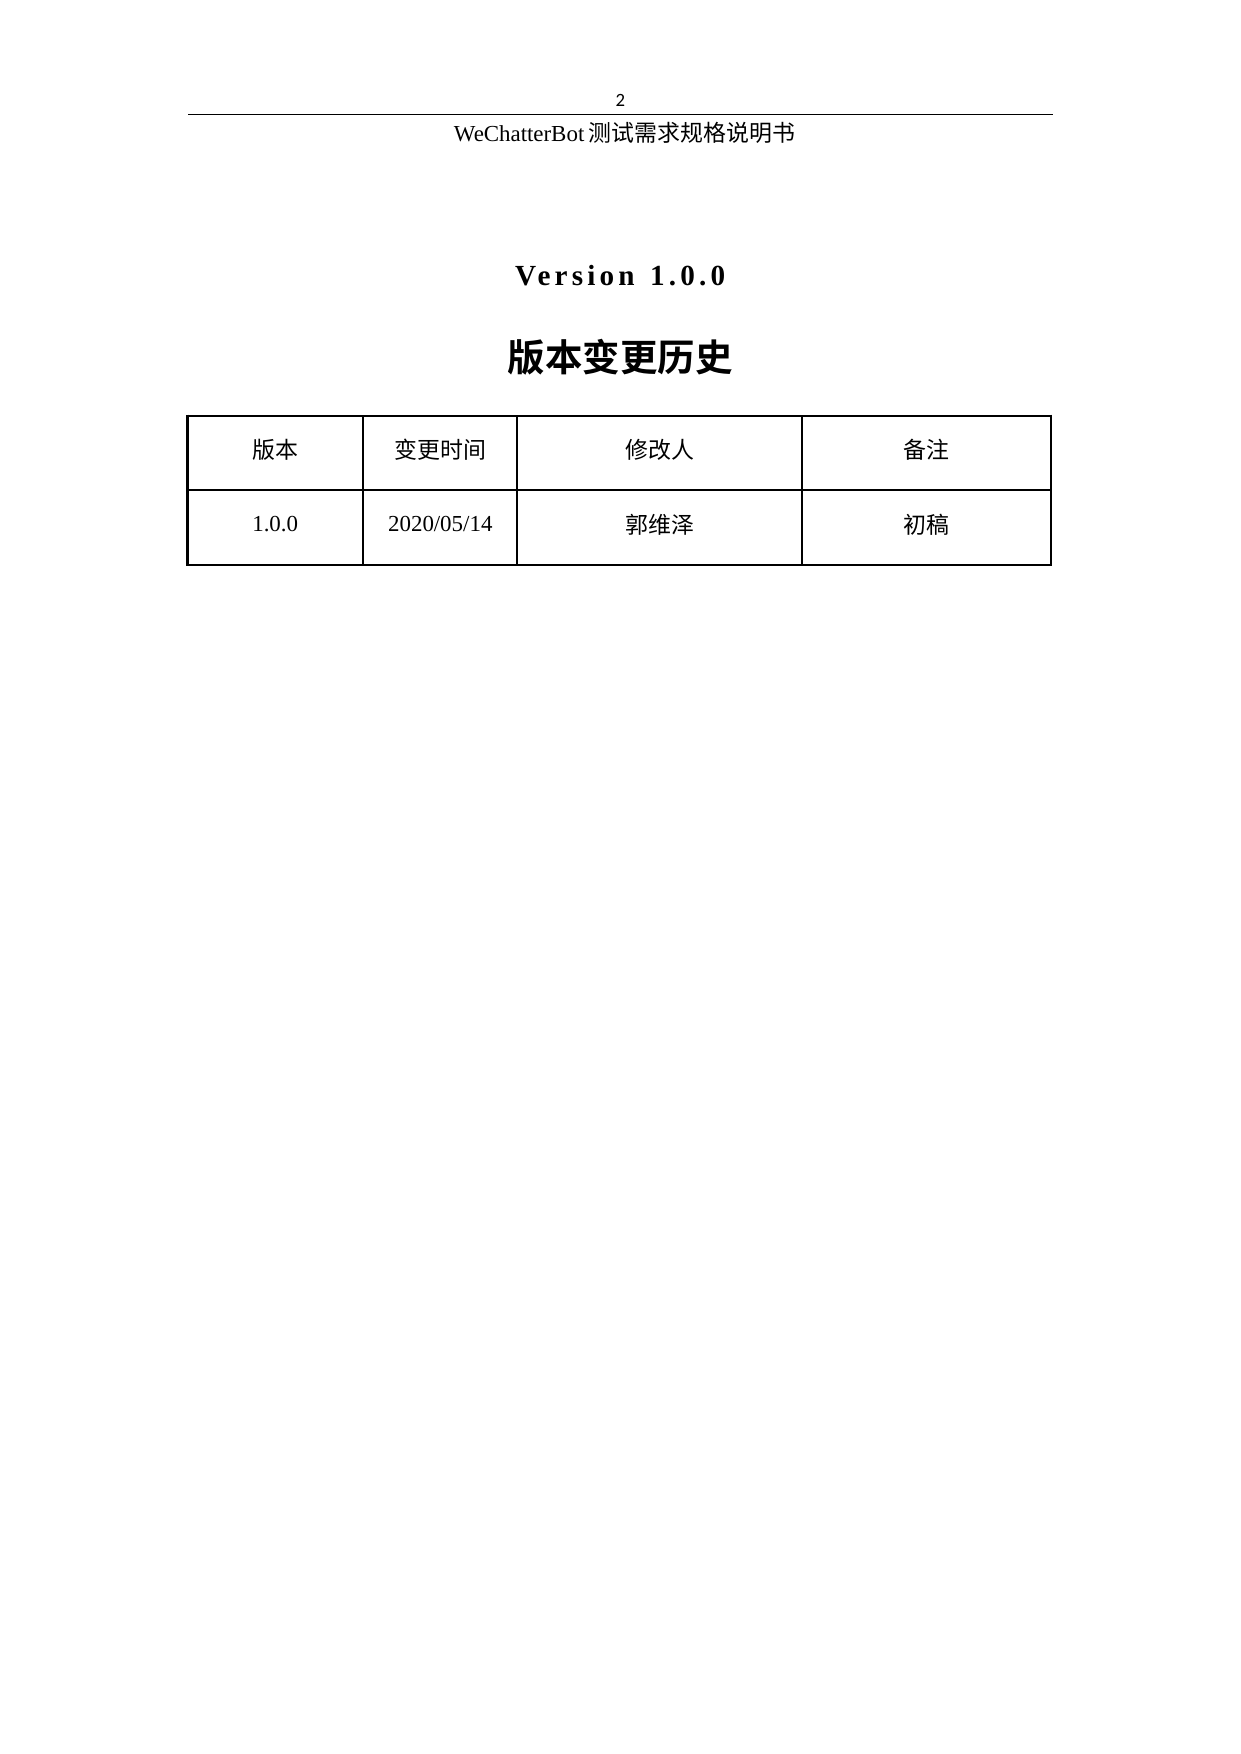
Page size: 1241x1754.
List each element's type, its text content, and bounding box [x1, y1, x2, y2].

table_header 备注 [803, 417, 1050, 489]
table_header 变更时间 [364, 417, 516, 489]
table_cell 郭维泽 [518, 491, 801, 564]
text 版本变更历史 [187, 322, 1053, 387]
table_cell 2020/05/14 [364, 491, 516, 564]
table_header 修改人 [518, 417, 801, 489]
text Version 1.0.0 [187, 242, 1053, 307]
table_cell 初稿 [803, 491, 1050, 564]
table_cell 1.0.0 [189, 491, 362, 564]
table_header 版本 [189, 417, 362, 489]
